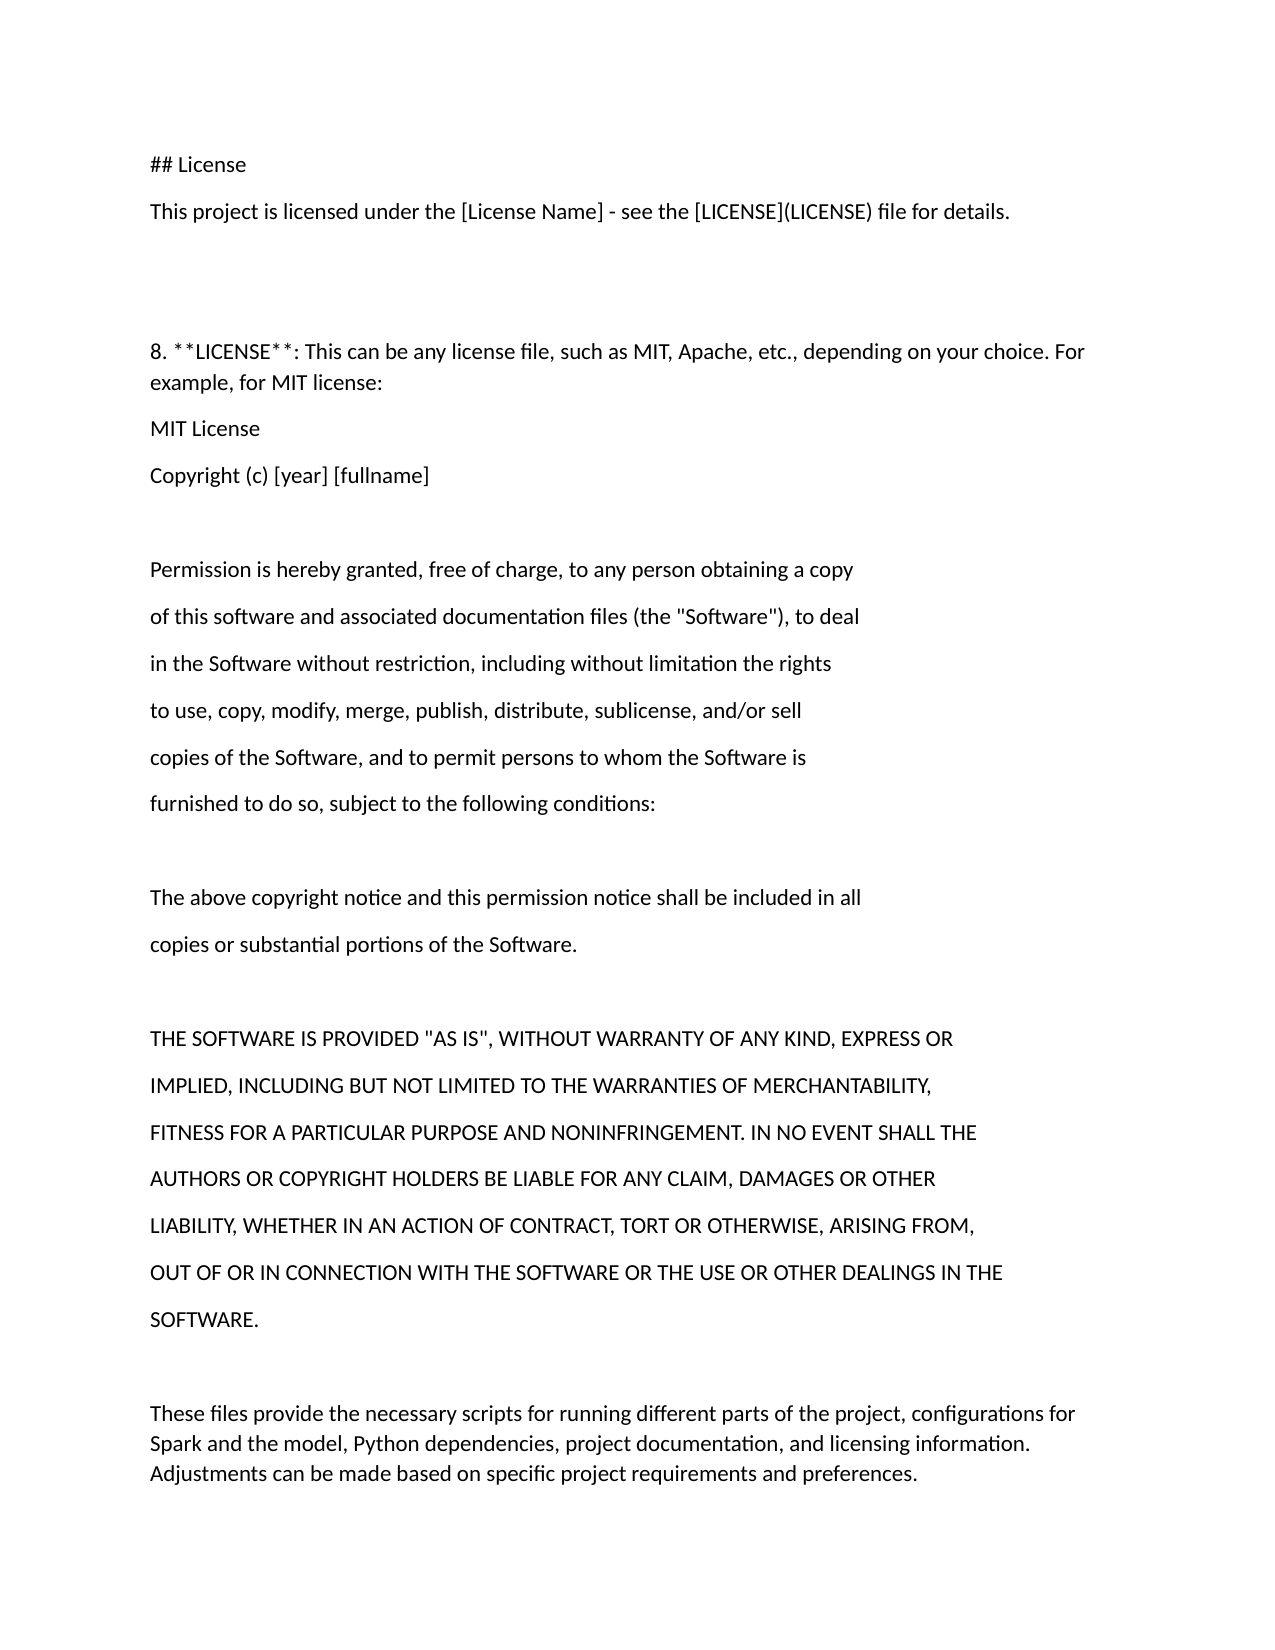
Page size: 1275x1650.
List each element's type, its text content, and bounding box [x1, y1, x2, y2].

text copies or substantial portions of the Software. [150, 930, 1125, 958]
text This project is licensed under the [License Name] - see the [LICENSE](LICENSE) file for details. [150, 197, 1125, 225]
text in the Software without restriction, including without limitation the rights [150, 649, 1125, 677]
text to use, copy, modify, merge, publish, distribute, sublicense, and/or sell [150, 696, 1125, 724]
text THE SOFTWARE IS PROVIDED "AS IS", WITHOUT WARRANTY OF ANY KIND, EXPRESS OR [150, 1024, 1125, 1052]
text OUT OF OR IN CONNECTION WITH THE SOFTWARE OR THE USE OR OTHER DEALINGS IN THE [150, 1258, 1125, 1286]
text Copyright (c) [year] [fullname] [150, 461, 1125, 489]
text These files provide the necessary scripts for running different parts of the project, configurations for Spark and the model, Python dependencies, project documentation, and licensing information. Adjustments can be made based on specific project requirements and preferences. [150, 1399, 1125, 1487]
text Permission is hereby granted, free of charge, to any person obtaining a copy [150, 555, 1125, 583]
text copies of the Software, and to permit persons to whom the Software is [150, 743, 1125, 771]
text LIABILITY, WHETHER IN AN ACTION OF CONTRACT, TORT OR OTHERWISE, ARISING FROM, [150, 1211, 1125, 1239]
text SOFTWARE. [150, 1305, 1125, 1333]
text furnished to do so, subject to the following conditions: [150, 789, 1125, 818]
text FITNESS FOR A PARTICULAR PURPOSE AND NONINFRINGEMENT. IN NO EVENT SHALL THE [150, 1118, 1125, 1146]
text 8. **LICENSE**: This can be any license file, such as MIT, Apache, etc., depending on your choice. For example, for MIT license: [150, 337, 1125, 396]
text IMPLIED, INCLUDING BUT NOT LIMITED TO THE WARRANTIES OF MERCHANTABILITY, [150, 1071, 1125, 1099]
text ## License [150, 150, 1125, 178]
text AUTHORS OR COPYRIGHT HOLDERS BE LIABLE FOR ANY CLAIM, DAMAGES OR OTHER [150, 1164, 1125, 1193]
text The above copyright notice and this permission notice shall be included in all [150, 883, 1125, 911]
text MIT License [150, 414, 1125, 443]
text of this software and associated documentation files (the "Software"), to deal [150, 602, 1125, 630]
